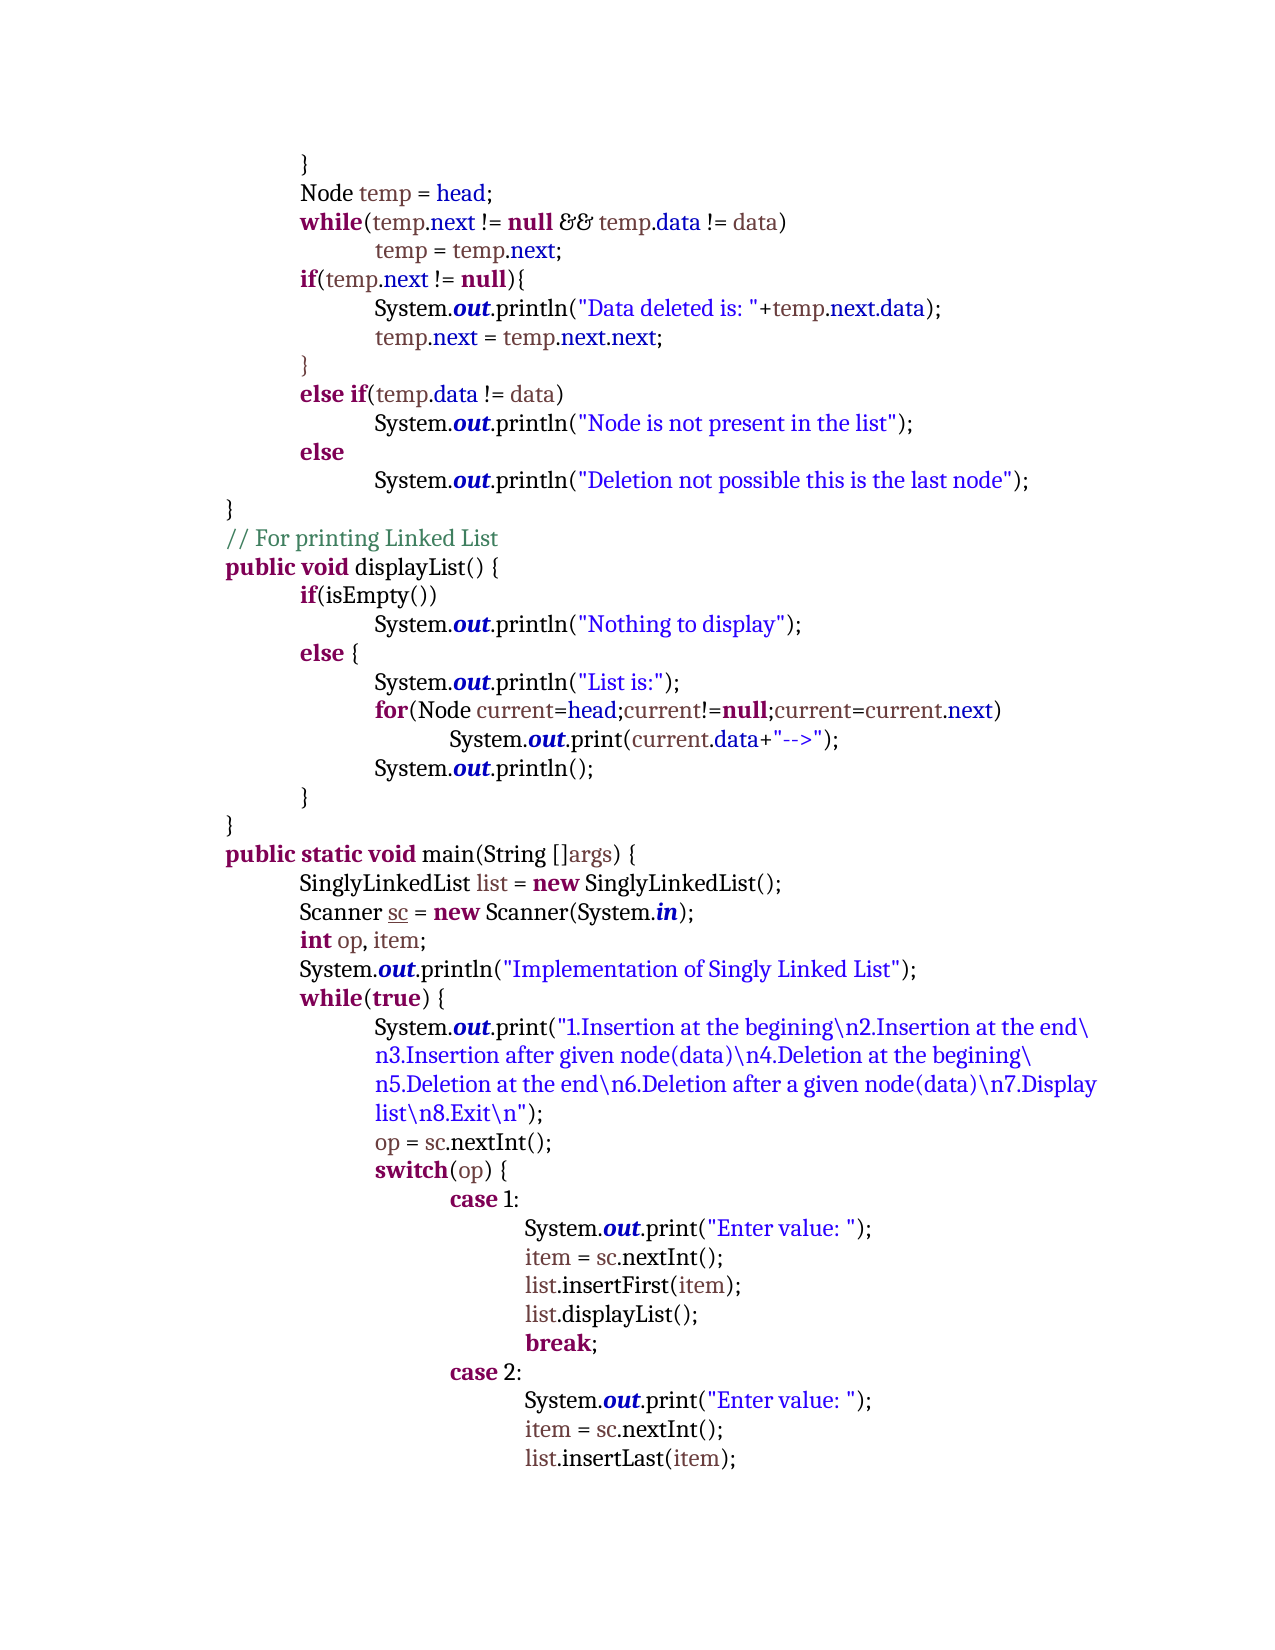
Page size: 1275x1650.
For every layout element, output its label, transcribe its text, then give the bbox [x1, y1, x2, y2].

text System.out.print("Enter value: "); [450, 1214, 1125, 1242]
text while(true) { [300, 984, 1125, 1012]
text } [150, 495, 1125, 524]
text op = sc.nextInt(); [300, 1127, 1125, 1156]
text temp.next = temp.next.next; [300, 322, 1125, 351]
text System.out.println("Node is not present in the list"); [300, 409, 1125, 437]
text case 1: [375, 1185, 1125, 1214]
text public static void main(String []args) { [150, 840, 1125, 869]
text System.out.println("Deletion not possible this is the last node"); [300, 466, 1125, 495]
text switch(op) { [300, 1156, 1125, 1185]
text case 2: [375, 1357, 1125, 1386]
text System.out.print("Enter value: "); [525, 1386, 1125, 1415]
text else [225, 437, 1125, 466]
text while(temp.next != null && temp.data != data) [225, 207, 1125, 236]
text System.out.print(current.data+"-->"); [375, 725, 1125, 754]
text } [225, 782, 1125, 811]
text if(temp.next != null){ [225, 265, 1125, 294]
text if(isEmpty()) [225, 581, 1125, 610]
text System.out.println("Implementation of Singly Linked List"); [300, 955, 1125, 984]
text else { [225, 639, 1125, 667]
text item = sc.nextInt(); [525, 1242, 1125, 1271]
text public void displayList() { [150, 552, 1125, 581]
text System.out.println("Data deleted is: "+temp.next.data); [225, 294, 1125, 322]
text } [225, 150, 1125, 179]
text // For printing Linked List [150, 524, 1125, 552]
text } [150, 811, 1125, 840]
text System.out.println("List is:"); [300, 667, 1125, 696]
text item = sc.nextInt(); [525, 1415, 1125, 1444]
text break; [525, 1329, 1125, 1357]
text System.out.println(); [375, 754, 1125, 782]
text list.displayList(); [525, 1300, 1125, 1329]
text list.insertFirst(item); [525, 1271, 1125, 1300]
text } [225, 351, 1125, 380]
text Scanner sc = new Scanner(System.in); [300, 897, 1125, 926]
text else if(temp.data != data) [225, 380, 1125, 409]
text System.out.println("Nothing to display"); [300, 610, 1125, 639]
text list.insertLast(item); [525, 1444, 1125, 1472]
text int op, item; [300, 926, 1125, 955]
text temp = temp.next; [300, 236, 1125, 265]
text for(Node current=head;current!=null;current=current.next) [300, 696, 1125, 725]
text Node temp = head; [225, 179, 1125, 207]
text System.out.print("1.Insertion at the begining\n2.Insertion at the end\n3.Insertion after given node(data)\n4.Deletion at the begining\n5.Deletion at the end\n6.Deletion after a given node(data)\n7.Display list\n8.Exit\n"); [375, 1012, 1125, 1127]
text SinglyLinkedList list = new SinglyLinkedList(); [300, 869, 1125, 897]
